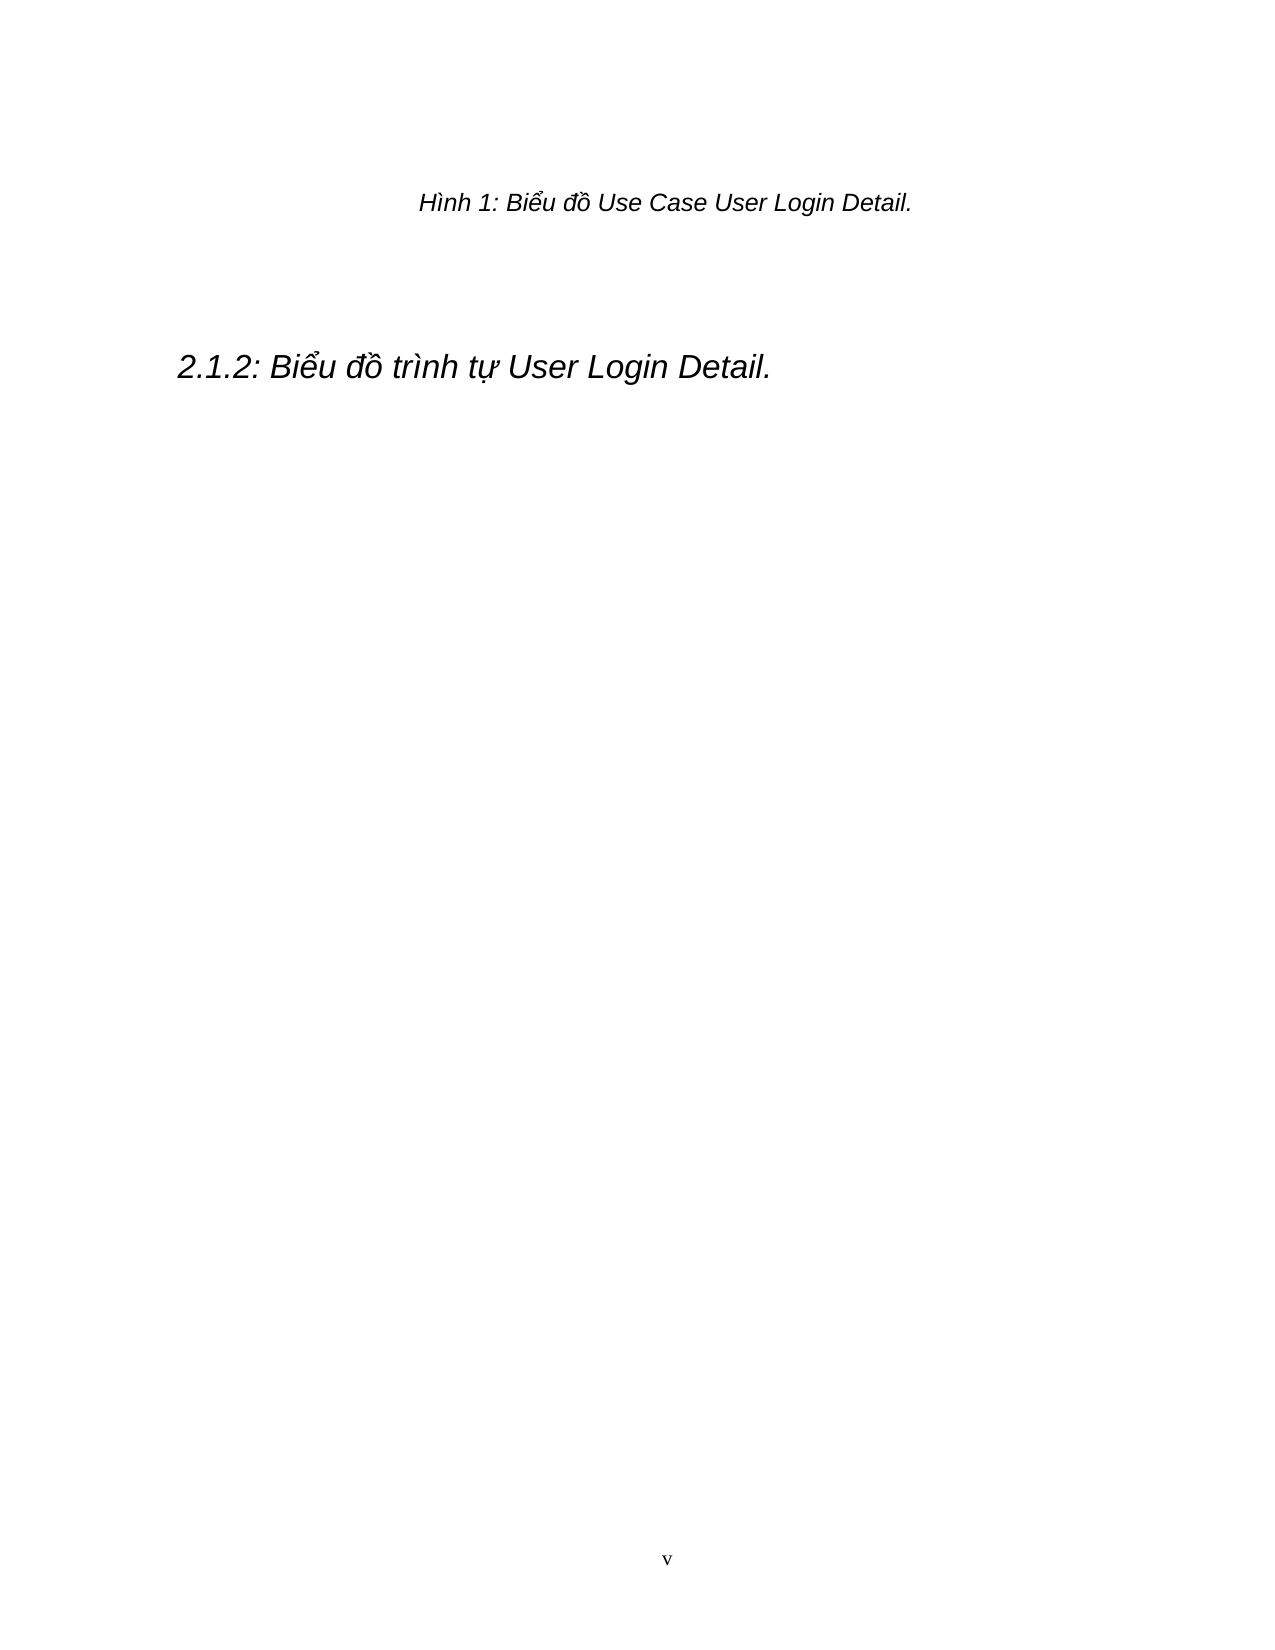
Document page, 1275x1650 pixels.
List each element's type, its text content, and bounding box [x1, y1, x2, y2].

text Hình 1: Biểu đồ Use Case User Login Detail. [177, 188, 1157, 217]
text 2.1.2: Biểu đồ trình tự User Login Detail. [177, 347, 1157, 386]
